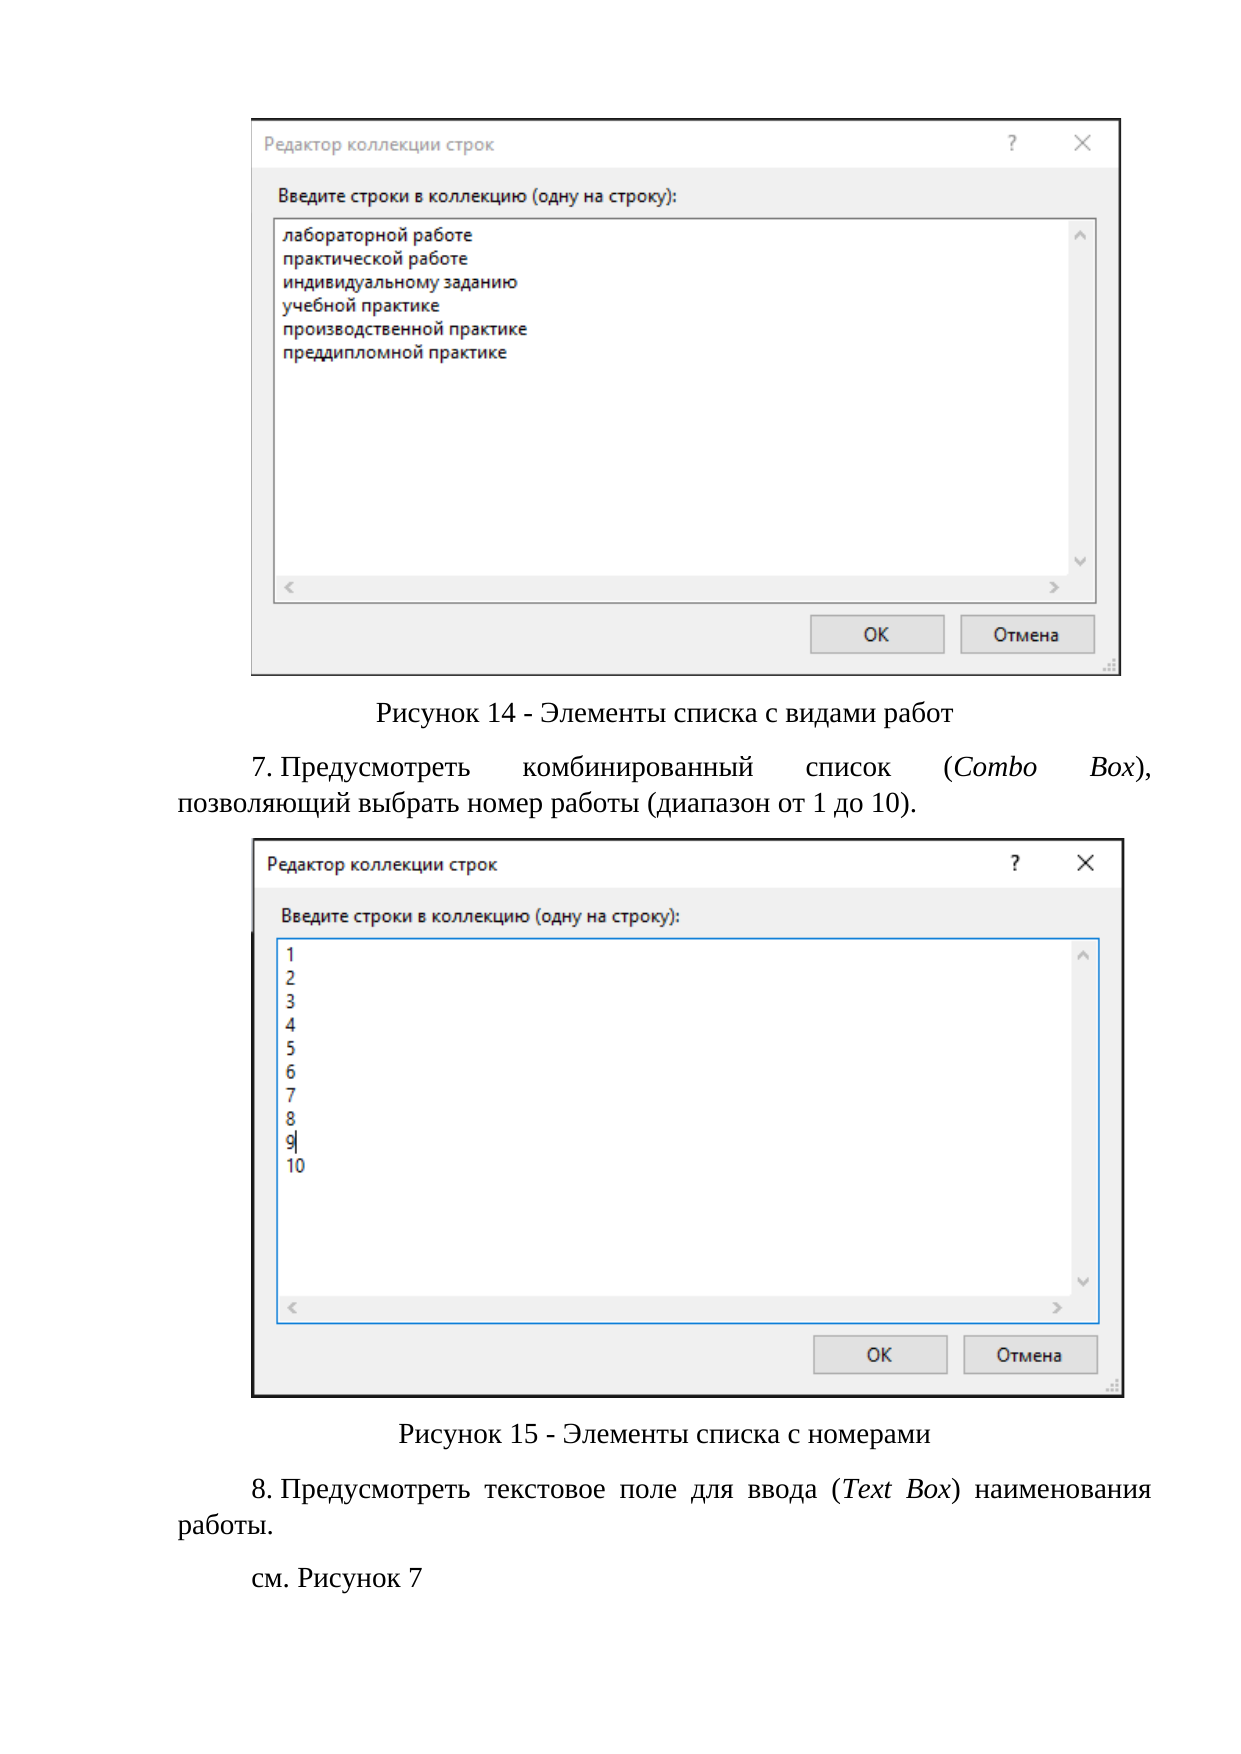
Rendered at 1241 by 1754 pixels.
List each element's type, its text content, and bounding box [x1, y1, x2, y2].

picture [251, 838, 1125, 1398]
text 7. Предусмотреть комбинированный список (Combo Box), позволяющий выбрать номер работы (диапазон от 1 до 10). [177, 749, 1152, 819]
picture [251, 118, 1122, 676]
text см. Рисунок 7 [177, 1560, 1152, 1593]
text Рисунок 14 - Элементы списка с видами работ [177, 695, 1152, 728]
text 8. Предусмотреть текстовое поле для ввода (Text Box) наименования работы. [177, 1471, 1152, 1540]
text Рисунок 15 - Элементы списка с номерами [177, 1416, 1152, 1450]
